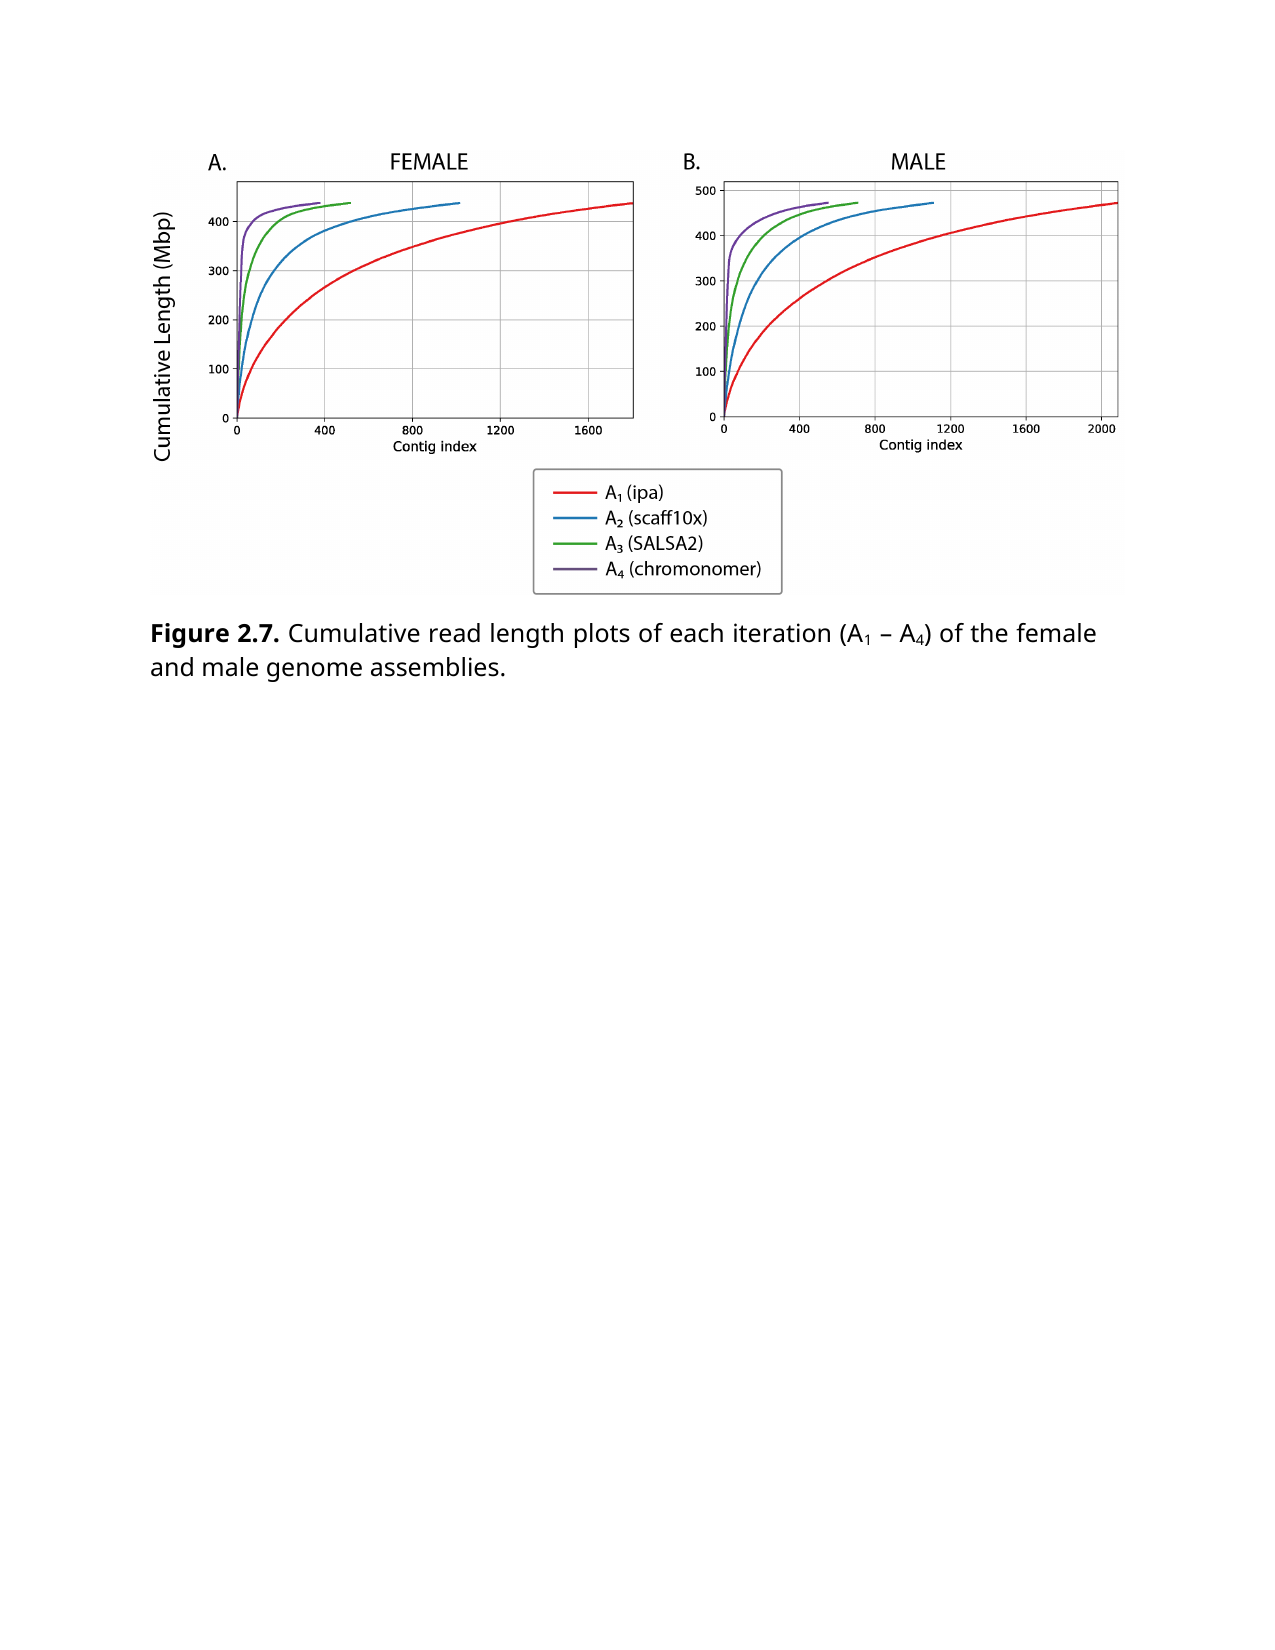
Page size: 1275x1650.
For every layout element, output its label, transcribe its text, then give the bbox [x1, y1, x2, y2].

picture [150, 150, 1125, 595]
text Figure 2.7. Cumulative read length plots of each iteration (A1 – A4) of the female and male genome assemblies. [150, 615, 1097, 683]
